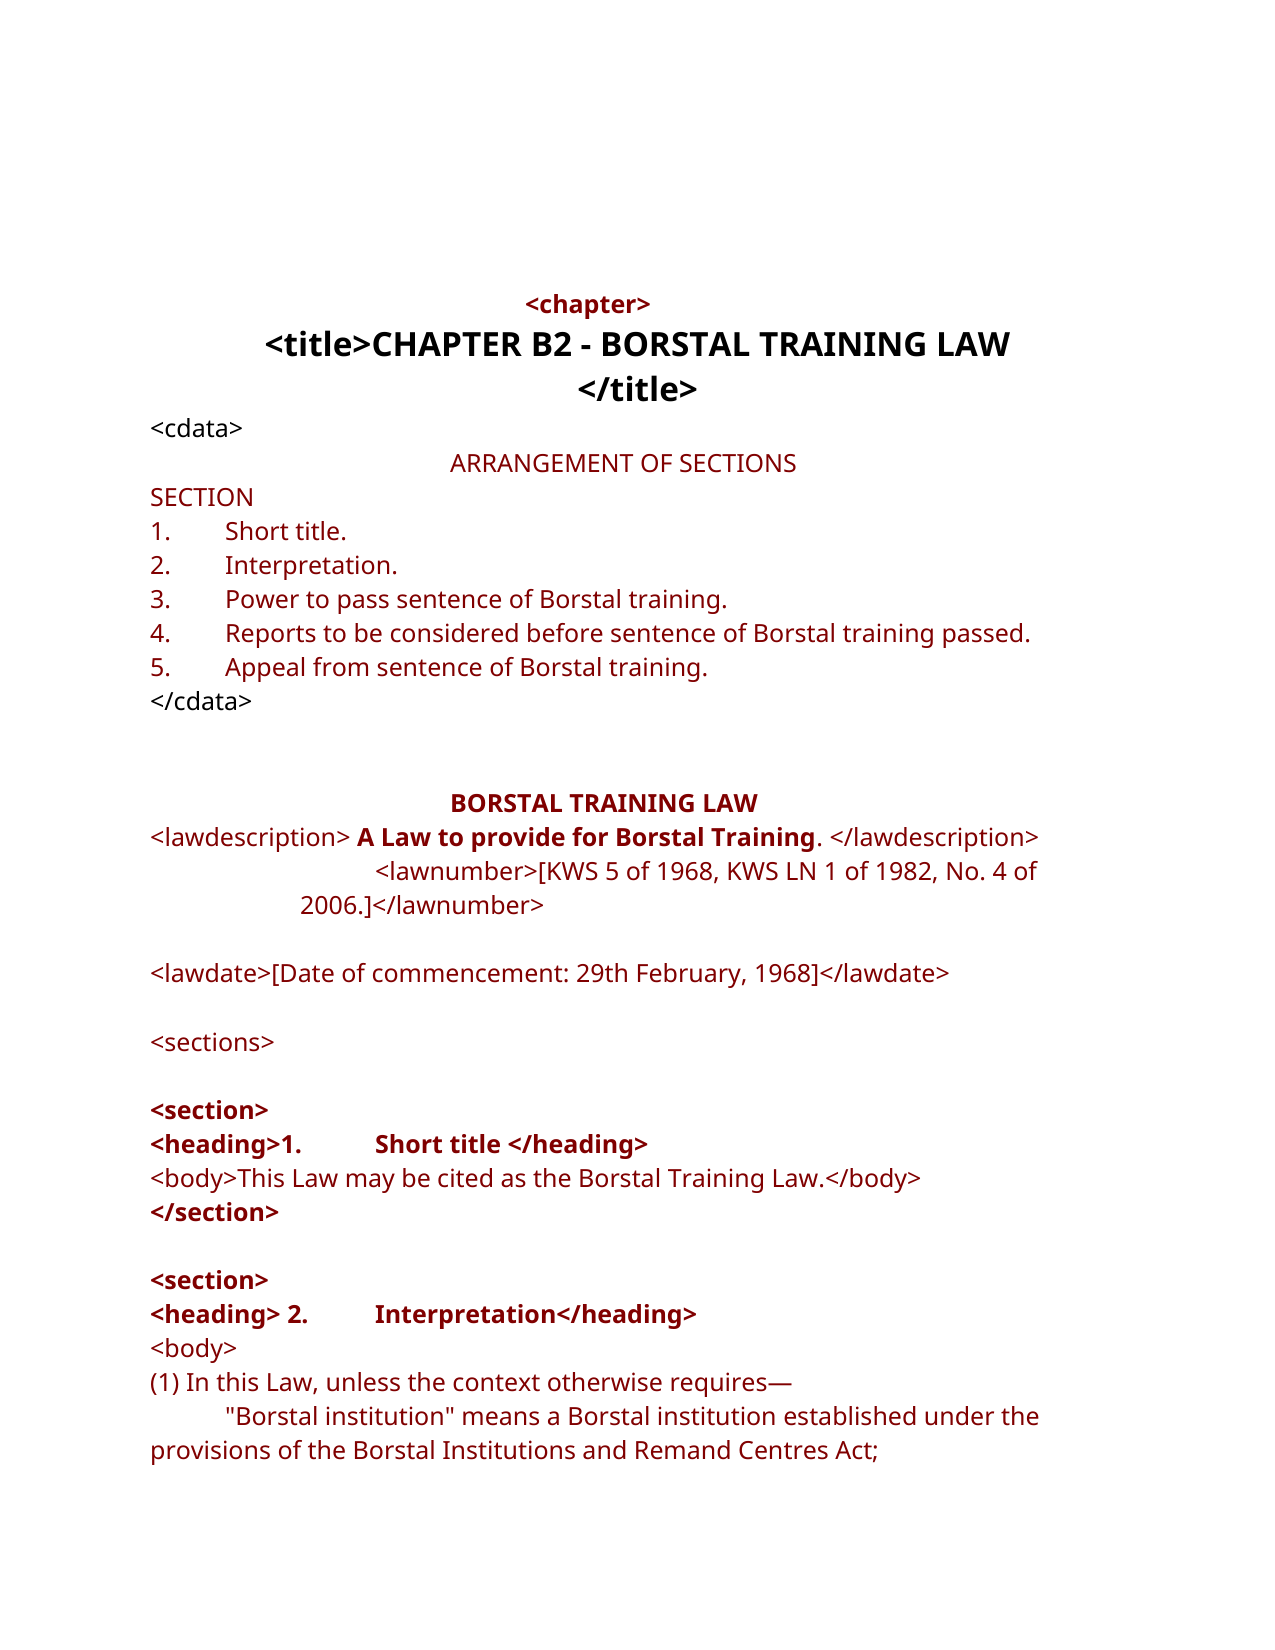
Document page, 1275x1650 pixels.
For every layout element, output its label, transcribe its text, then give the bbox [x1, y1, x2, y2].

text "Borstal institution" means a Borstal institution established under the provisions of the Borstal Institutions and Remand Centres Act; [150, 1399, 1125, 1467]
text <sections> [150, 1024, 1125, 1058]
text <lawdate>[Date of commencement: 29th February, 1968]</lawdate> [150, 956, 1125, 990]
subtitle </title> [150, 366, 1125, 411]
text <heading>1. Short title </heading> [150, 1126, 1125, 1161]
text </section> [150, 1194, 1125, 1229]
text SECTION [150, 479, 1125, 513]
text </cdata> [150, 684, 1125, 718]
text (1) In this Law, unless the context otherwise requires— [150, 1365, 1125, 1399]
text <cdata> [150, 411, 1125, 445]
subtitle <title>CHAPTER B2 - BORSTAL TRAINING LAW [150, 320, 1125, 366]
text 3. Power to pass sentence of Borstal training. [150, 581, 1125, 616]
text <body> [150, 1331, 1125, 1365]
text <section> [150, 1092, 1125, 1126]
text <section> [150, 1263, 1125, 1297]
text <lawnumber>[KWS 5 of 1968, KWS LN 1 of 1982, No. 4 of 2006.]</lawnumber> [300, 854, 1125, 922]
text 5. Appeal from sentence of Borstal training. [150, 649, 1125, 684]
text <lawdescription> A Law to provide for Borstal Training. </lawdescription> [150, 820, 1125, 854]
text <body>This Law may be cited as the Borstal Training Law.</body> [150, 1161, 1125, 1194]
text BORSTAL TRAINING LAW [375, 786, 1125, 820]
text 4. Reports to be considered before sentence of Borstal training passed. [150, 616, 1125, 649]
text ARRANGEMENT OF SECTIONS [450, 445, 1125, 479]
text 1. Short title. [150, 513, 1125, 547]
text <chapter> [450, 286, 1125, 320]
text 2. Interpretation. [150, 547, 1125, 581]
text <heading> 2. Interpretation</heading> [150, 1297, 1125, 1331]
